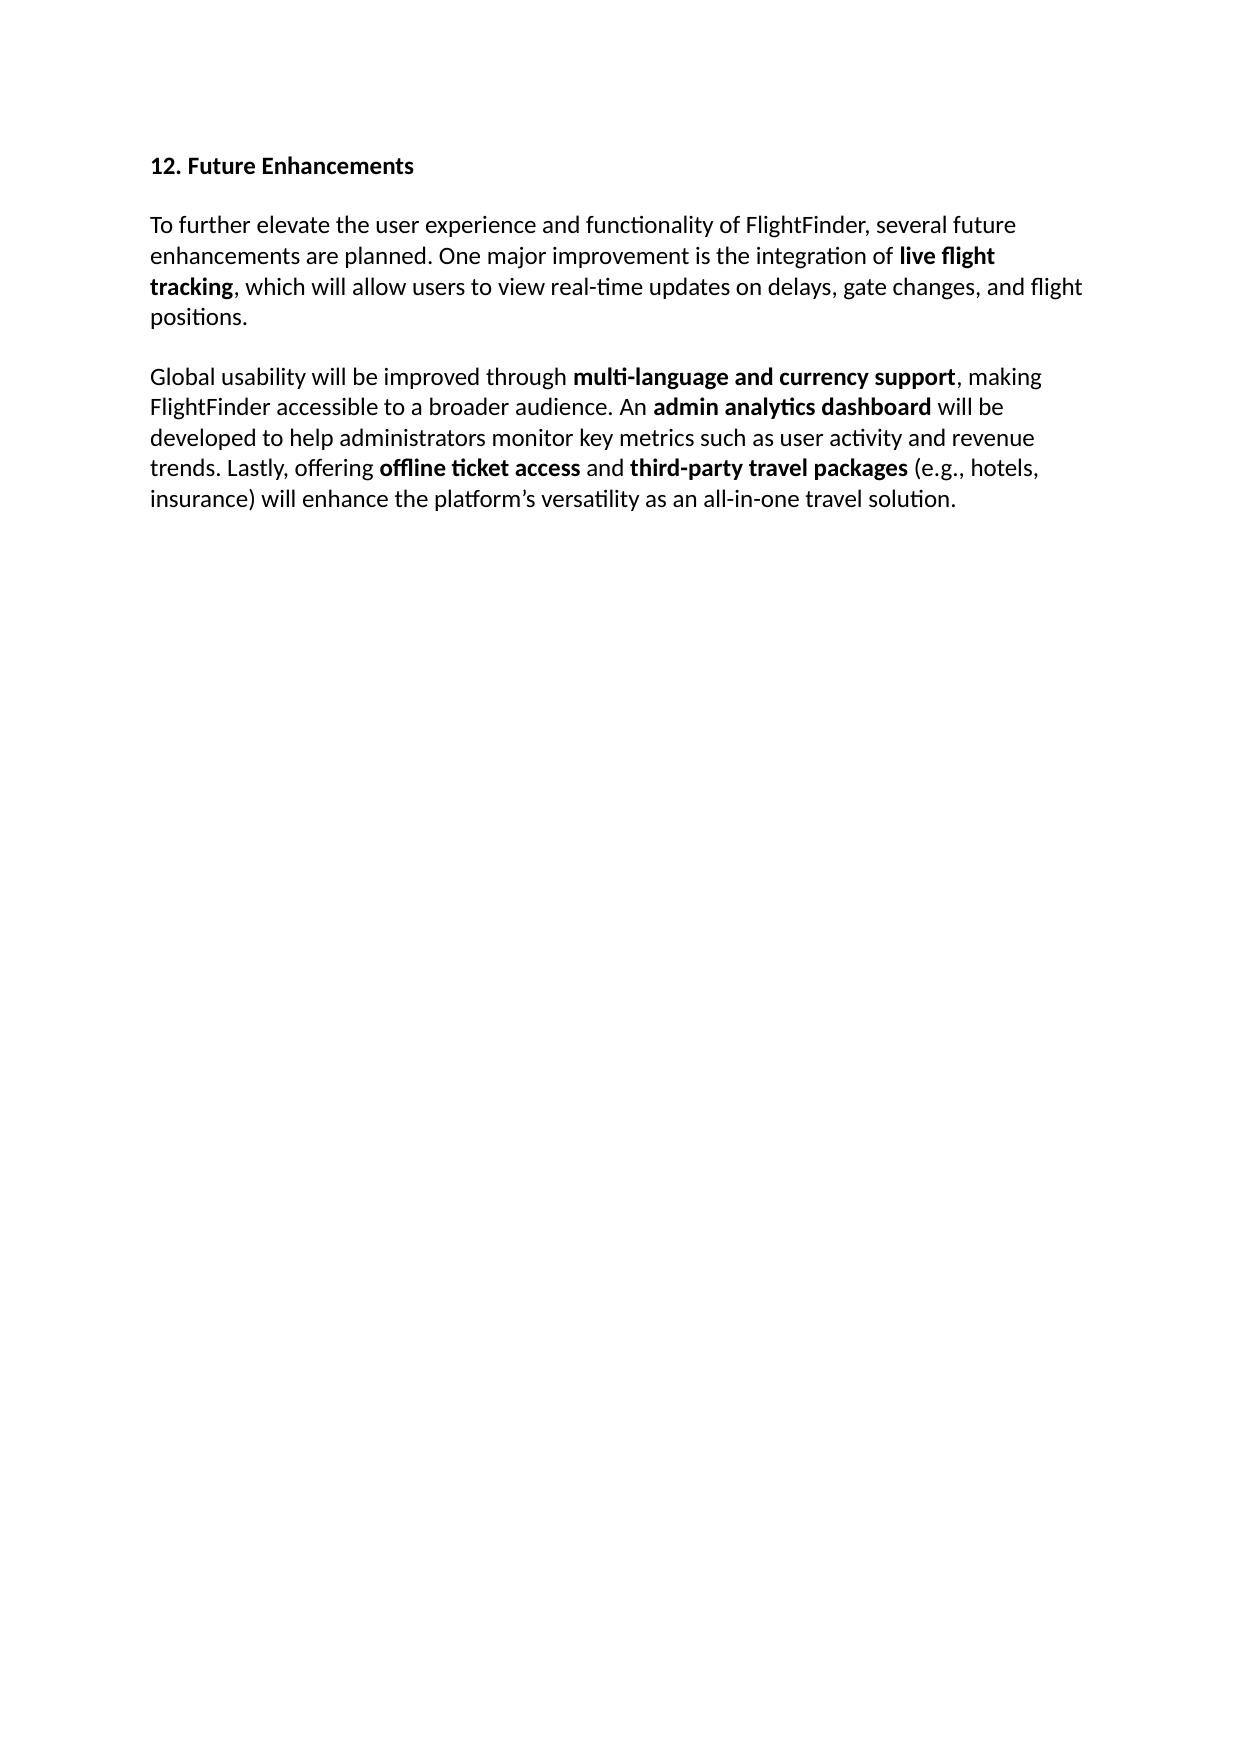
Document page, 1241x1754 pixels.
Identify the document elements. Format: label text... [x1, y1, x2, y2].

text To further elevate the user experience and functionality of FlightFinder, several future enhancements are planned. One major improvement is the integration of live flight tracking, which will allow users to view real-time updates on delays, gate changes, and flight positions. [150, 210, 1090, 332]
text Global usability will be improved through multi-language and currency support, making FlightFinder accessible to a broader audience. An admin analytics dashboard will be developed to help administrators monitor key metrics such as user activity and revenue trends. Lastly, offering offline ticket access and third-party travel packages (e.g., hotels, insurance) will enhance the platform’s versatility as an all-in-one travel solution. [150, 361, 1090, 513]
text 12. Future Enhancements [150, 150, 1090, 181]
